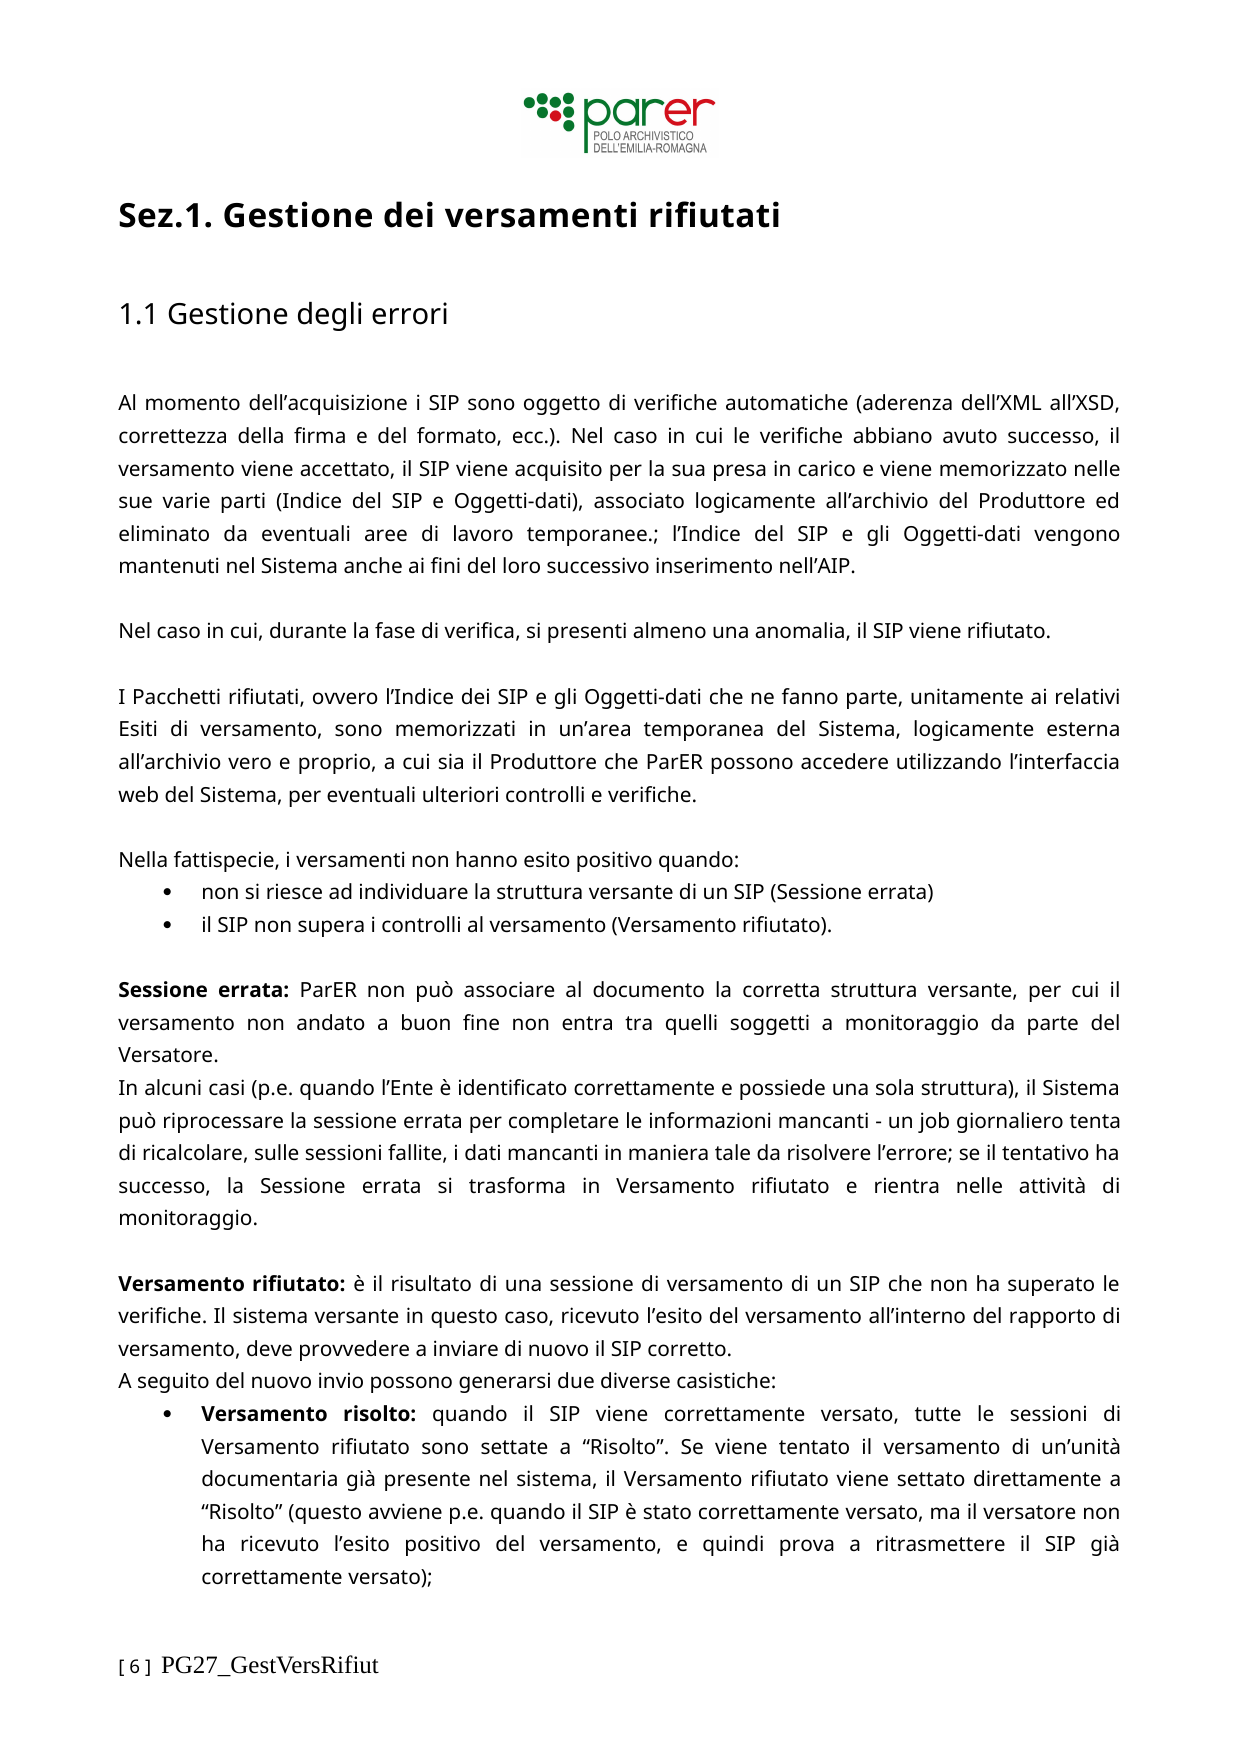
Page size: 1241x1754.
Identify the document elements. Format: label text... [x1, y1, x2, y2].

text Versamento rifiutato: è il risultato di una sessione di versamento di un SIP che non ha superato le verifiche. Il sistema versante in questo caso, ricevuto l’esito del versamento all’interno del rapporto di versamento, deve provvedere a inviare di nuovo il SIP corretto. [118, 1269, 1122, 1362]
text A seguito del nuovo invio possono generarsi due diverse casistiche: [118, 1367, 1122, 1395]
subtitle Sez.1. Gestione dei versamenti rifiutati [118, 191, 1122, 237]
list Versamento risolto: quando il SIP viene correttamente versato, tutte le sessioni di Versamento rifiutato sono settate a “Risolto”. Se viene tentato il versamento di un’unità documentaria già presente nel sistema, il Versamento rifiutato viene settato direttamente a “Risolto” (questo avviene p.e. quando il SIP è stato correttamente versato, ma il versatore non ha ricevuto l’esito positivo del versamento, e quindi prova a ritrasmettere il SIP già correttamente versato); [163, 1399, 1122, 1591]
text Sessione errata: ParER non può associare al documento la corretta struttura versante, per cui il versamento non andato a buon fine non entra tra quelli soggetti a monitoraggio da parte del Versatore. [118, 975, 1122, 1069]
text I Pacchetti rifiutati, ovvero l’Indice dei SIP e gli Oggetti-dati che ne fanno parte, unitamente ai relativi Esiti di versamento, sono memorizzati in un’area temporanea del Sistema, logicamente esterna all’archivio vero e proprio, a cui sia il Produttore che ParER possono accedere utilizzando l’interfaccia web del Sistema, per eventuali ulteriori controlli e verifiche. [118, 682, 1122, 808]
list non si riesce ad individuare la struttura versante di un SIP (Sessione errata) [163, 877, 1122, 906]
picture [521, 88, 720, 158]
text Nella fattispecie, i versamenti non hanno esito positivo quando: [118, 845, 1122, 873]
text Al momento dell’acquisizione i SIP sono oggetto di verifiche automatiche (aderenza dell’XML all’XSD, correttezza della firma e del formato, ecc.). Nel caso in cui le verifiche abbiano avuto successo, il versamento viene accettato, il SIP viene acquisito per la sua presa in carico e viene memorizzato nelle sue varie parti (Indice del SIP e Oggetti-dati), associato logicamente all’archivio del Produttore ed eliminato da eventuali aree di lavoro temporanee.; l’Indice del SIP e gli Oggetti-dati vengono mantenuti nel Sistema anche ai fini del loro successivo inserimento nell’AIP. [118, 388, 1122, 580]
text Nel caso in cui, durante la fase di verifica, si presenti almeno una anomalia, il SIP viene rifiutato. [118, 617, 1122, 645]
list il SIP non supera i controlli al versamento (Versamento rifiutato). [163, 910, 1122, 938]
subtitle 1.1 Gestione degli errori [118, 294, 1122, 333]
text In alcuni casi (p.e. quando l’Ente è identificato correttamente e possiede una sola struttura), il Sistema può riprocessare la sessione errata per completare le informazioni mancanti - un job giornaliero tenta di ricalcolare, sulle sessioni fallite, i dati mancanti in maniera tale da risolvere l’errore; se il tentativo ha successo, la Sessione errata si trasforma in Versamento rifiutato e rientra nelle attività di monitoraggio. [118, 1073, 1122, 1232]
